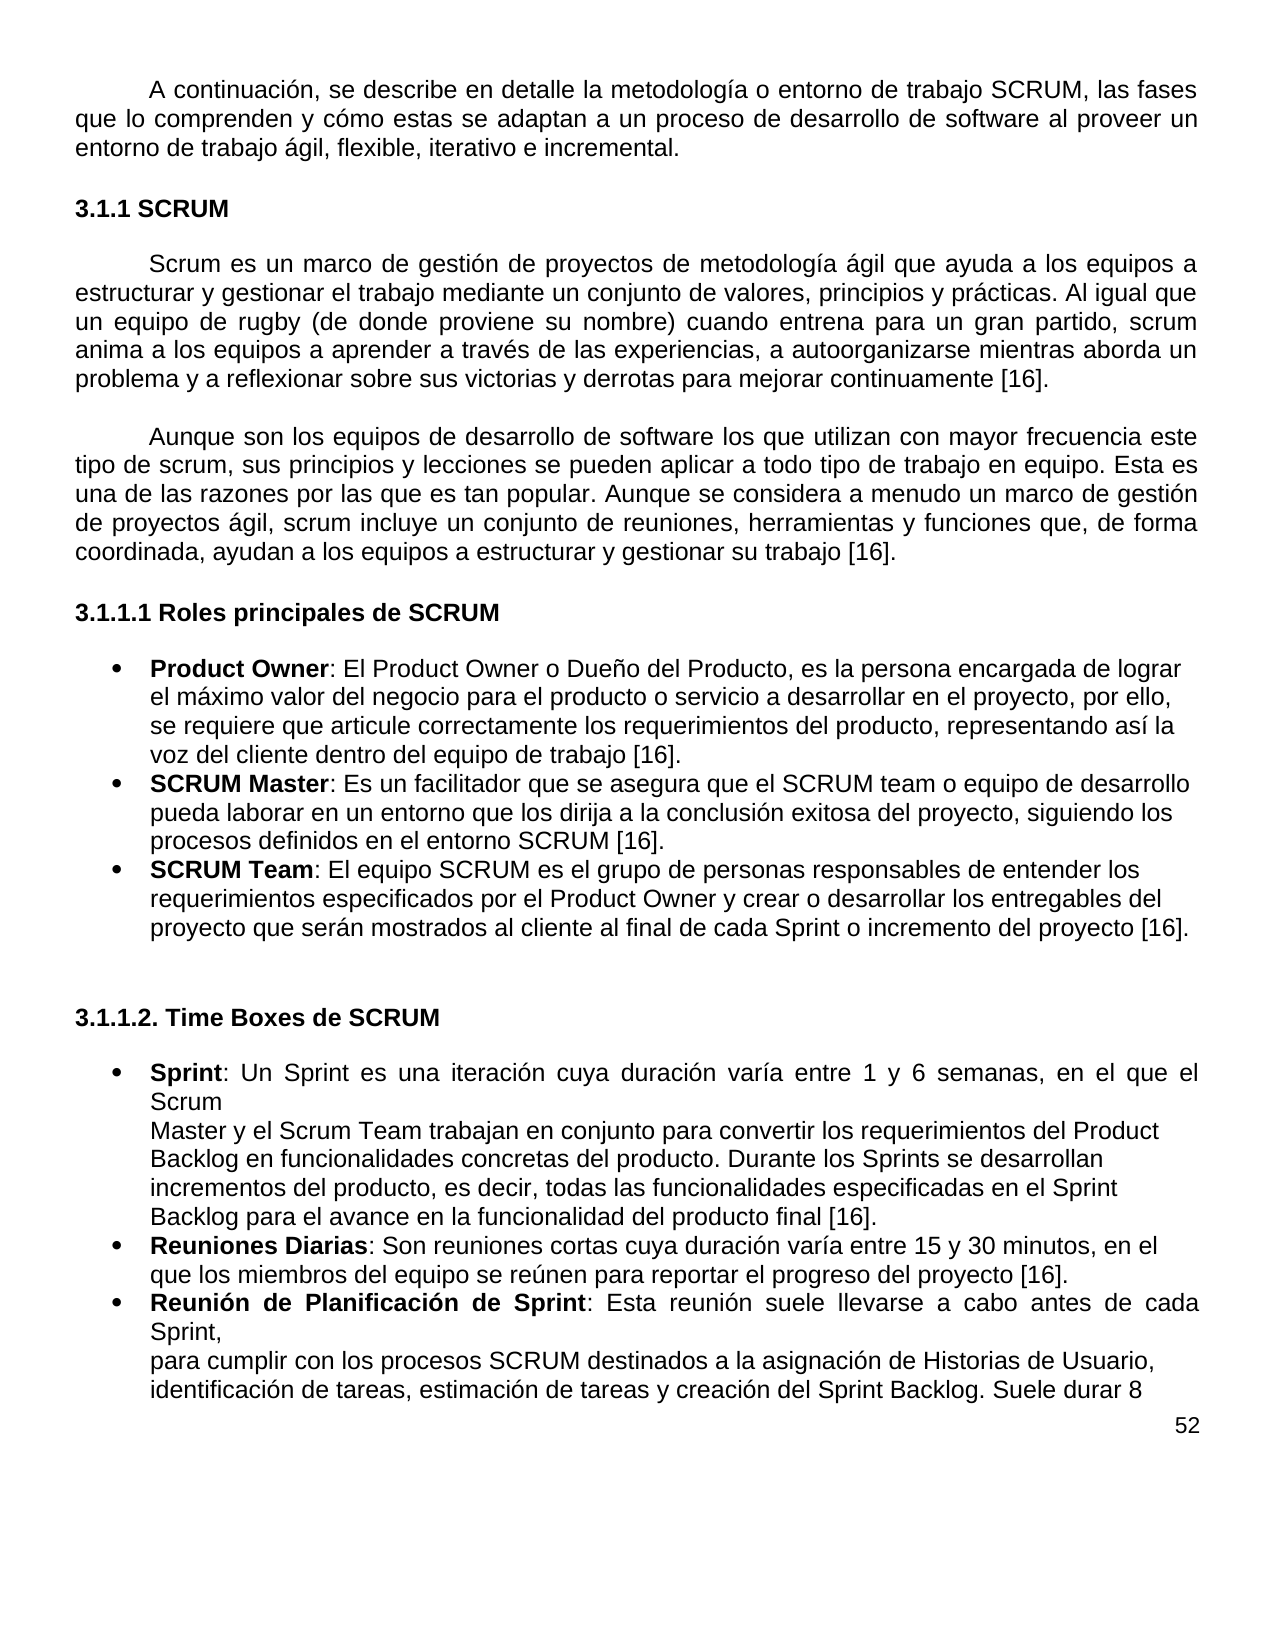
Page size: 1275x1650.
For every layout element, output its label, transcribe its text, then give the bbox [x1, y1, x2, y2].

text A continuación, se describe en detalle la metodología o entorno de trabajo SCRUM, las fases que lo comprenden y cómo estas se adaptan a un proceso de desarrollo de software al proveer un entorno de trabajo ágil, flexible, iterativo e incremental. [75, 75, 1200, 161]
list voz del cliente dentro del equipo de trabajo [16]. [150, 740, 1200, 769]
list Reuniones Diarias: Son reuniones cortas cuya duración varía entre 15 y 30 minutos, en el [112, 1231, 1200, 1259]
subtitle 3.1.1 SCRUM [75, 194, 1200, 223]
list proyecto que serán mostrados al cliente al final de cada Sprint o incremento del proyecto [16]. [150, 913, 1200, 941]
list Backlog para el avance en la funcionalidad del producto final [16]. [150, 1202, 1200, 1231]
text Aunque son los equipos de desarrollo de software los que utilizan con mayor frecuencia este tipo de scrum, sus principios y lecciones se pueden aplicar a todo tipo de trabajo en equipo. Esta es una de las razones por las que es tan popular. Aunque se considera a menudo un marco de gestión de proyectos ágil, scrum incluye un conjunto de reuniones, herramientas y funciones que, de forma coordinada, ayudan a los equipos a estructurar y gestionar su trabajo [16]. [75, 422, 1200, 566]
subtitle 3.1.1.2. Time Boxes de SCRUM [75, 1003, 1200, 1032]
list para cumplir con los procesos SCRUM destinados a la asignación de Historias de Usuario, [150, 1346, 1200, 1375]
list Product Owner: El Product Owner o Dueño del Producto, es la persona encargada de lograr [112, 653, 1200, 682]
list el máximo valor del negocio para el producto o servicio a desarrollar en el proyecto, por ello, [150, 682, 1200, 711]
text Scrum es un marco de gestión de proyectos de metodología ágil que ayuda a los equipos a estructurar y gestionar el trabajo mediante un conjunto de valores, principios y prácticas. Al igual que un equipo de rugby (de donde proviene su nombre) cuando entrena para un gran partido, scrum anima a los equipos a aprender a través de las experiencias, a autoorganizarse mientras aborda un problema y a reflexionar sobre sus victorias y derrotas para mejorar continuamente [16]. [75, 249, 1200, 393]
list incrementos del producto, es decir, todas las funcionalidades especificadas en el Sprint [150, 1173, 1200, 1202]
list identificación de tareas, estimación de tareas y creación del Sprint Backlog. Suele durar 8 [150, 1375, 1200, 1403]
list SCRUM Master: Es un facilitador que se asegura que el SCRUM team o equipo de desarrollo [112, 769, 1200, 797]
subtitle 3.1.1.1 Roles principales de SCRUM [75, 598, 1200, 627]
list que los miembros del equipo se reúnen para reportar el progreso del proyecto [16]. [150, 1259, 1200, 1288]
list pueda laborar en un entorno que los dirija a la conclusión exitosa del proyecto, siguiendo los [150, 797, 1200, 826]
list Sprint: Un Sprint es una iteración cuya duración varía entre 1 y 6 semanas, en el que el Scrum [112, 1058, 1200, 1116]
list se requiere que articule correctamente los requerimientos del producto, representando así la [150, 711, 1200, 740]
list requerimientos especificados por el Product Owner y crear o desarrollar los entregables del [150, 884, 1200, 913]
list Master y el Scrum Team trabajan en conjunto para convertir los requerimientos del Product [150, 1116, 1200, 1144]
list procesos definidos en el entorno SCRUM [16]. [150, 826, 1200, 855]
list Backlog en funcionalidades concretas del producto. Durante los Sprints se desarrollan [150, 1144, 1200, 1173]
list Reunión de Planificación de Sprint: Esta reunión suele llevarse a cabo antes de cada Sprint, [112, 1288, 1200, 1346]
list SCRUM Team: El equipo SCRUM es el grupo de personas responsables de entender los [112, 855, 1200, 884]
